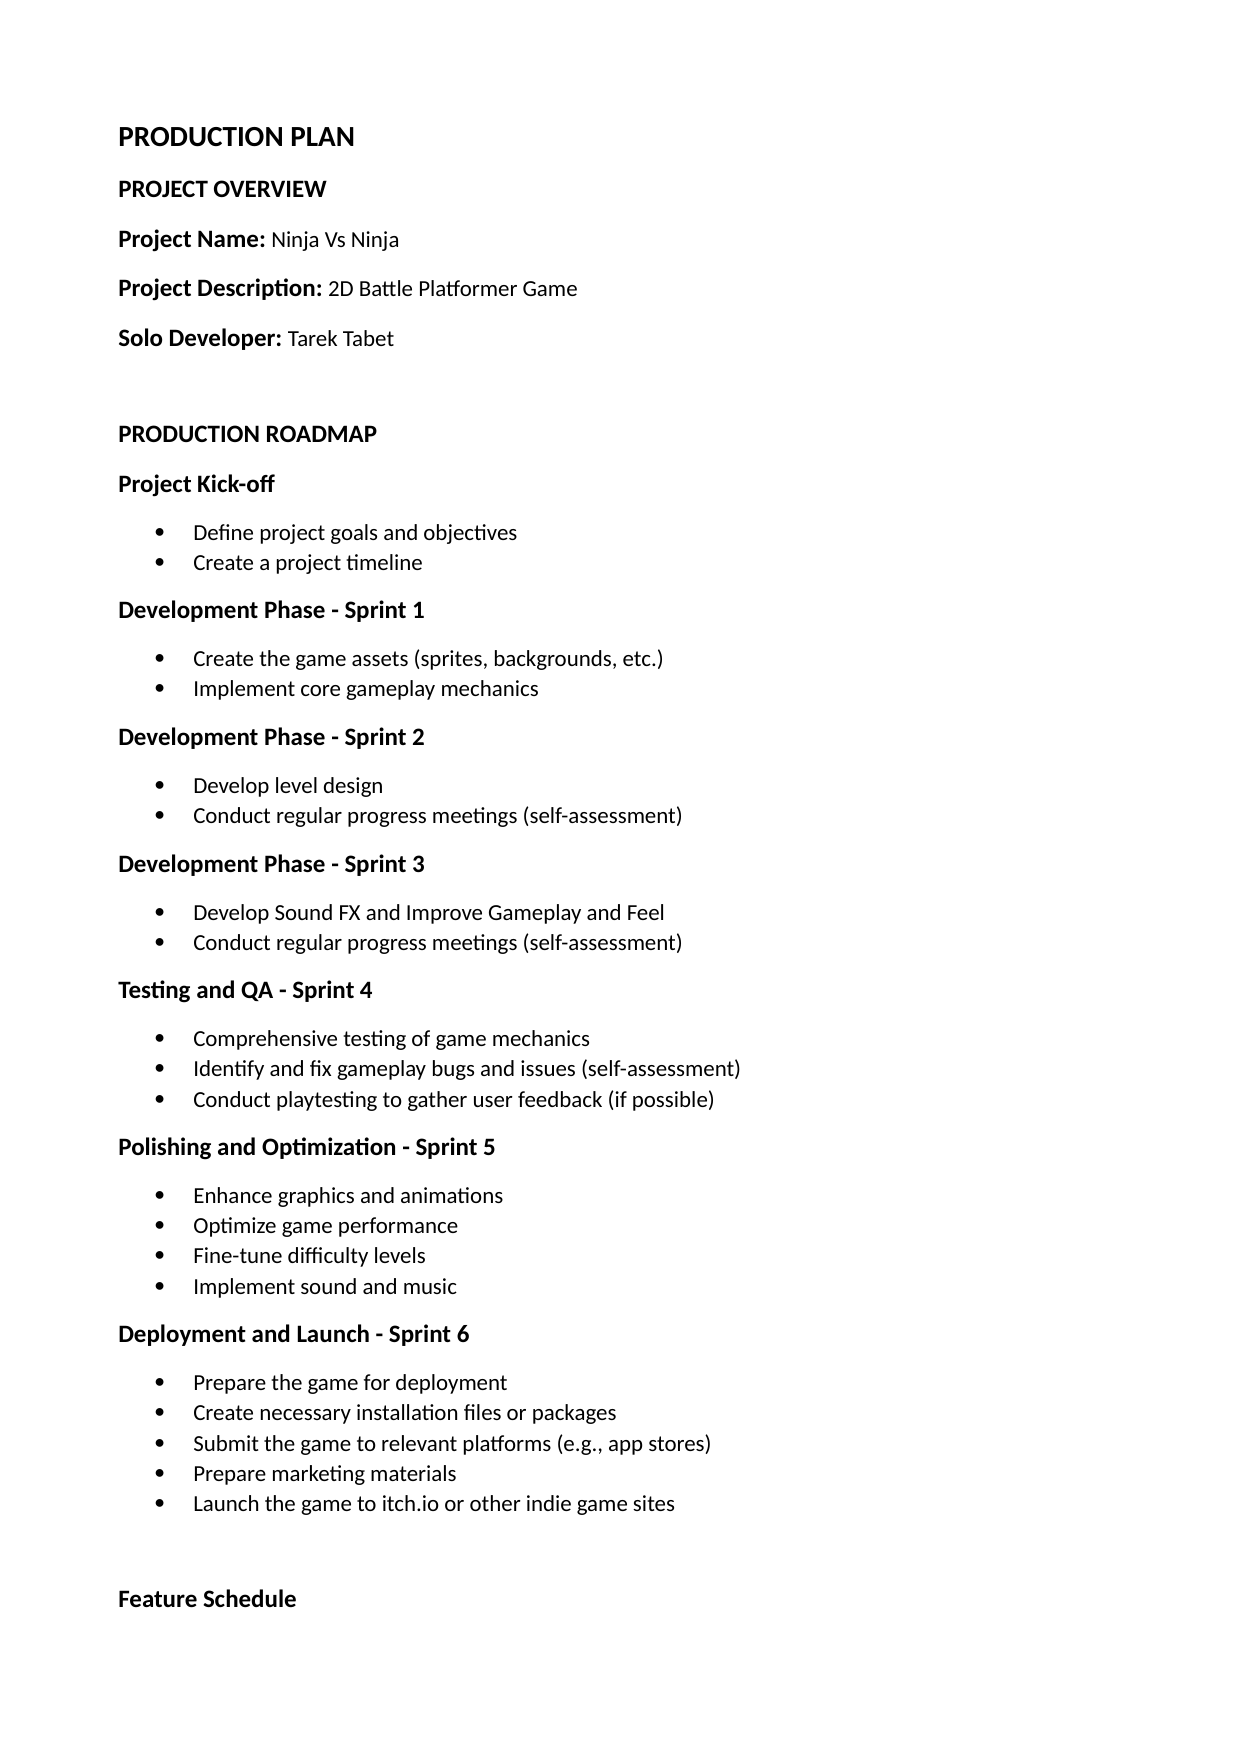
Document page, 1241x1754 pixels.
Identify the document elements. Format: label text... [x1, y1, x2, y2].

text Feature Schedule [118, 1583, 1122, 1613]
list Comprehensive testing of game mechanics [156, 1024, 1122, 1052]
list Enhance graphics and animations [156, 1181, 1122, 1209]
list Launch the game to itch.io or other indie game sites [156, 1489, 1122, 1517]
text Solo Developer: Tarek Tabet [118, 322, 1122, 352]
list Prepare marketing materials [156, 1459, 1122, 1487]
list Identify and fix gameplay bugs and issues (self-assessment) [156, 1054, 1122, 1082]
text PROJECT OVERVIEW [118, 173, 1122, 204]
list Conduct playtesting to gather user feedback (if possible) [156, 1085, 1122, 1113]
list Create necessary installation files or packages [156, 1398, 1122, 1426]
text Development Phase - Sprint 2 [118, 721, 1122, 752]
list Develop level design [156, 771, 1122, 799]
list Conduct regular progress meetings (self-assessment) [156, 801, 1122, 829]
list Implement sound and music [156, 1272, 1122, 1300]
list Create the game assets (sprites, backgrounds, etc.) [156, 644, 1122, 672]
text PRODUCTION PLAN [118, 118, 1122, 154]
text Development Phase - Sprint 1 [118, 595, 1122, 625]
text Polishing and Optimization - Sprint 5 [118, 1132, 1122, 1162]
list Implement core gameplay mechanics [156, 674, 1122, 702]
text Project Description: 2D Battle Platformer Game [118, 272, 1122, 303]
list Submit the game to relevant platforms (e.g., app stores) [156, 1429, 1122, 1457]
text PRODUCTION ROADMAP [118, 418, 1122, 449]
text Project Name: Ninja Vs Ninja [118, 223, 1122, 253]
text Deployment and Launch - Sprint 6 [118, 1319, 1122, 1349]
list Optimize game performance [156, 1211, 1122, 1239]
text Testing and QA - Sprint 4 [118, 975, 1122, 1005]
list Create a project timeline [156, 548, 1122, 576]
list Develop Sound FX and Improve Gameplay and Feel [156, 898, 1122, 926]
text Project Kick-off [118, 468, 1122, 498]
list Conduct regular progress meetings (self-assessment) [156, 928, 1122, 956]
text Development Phase - Sprint 3 [118, 848, 1122, 878]
list Fine-tune difficulty levels [156, 1242, 1122, 1269]
list Prepare the game for deployment [156, 1368, 1122, 1396]
list Define project goals and objectives [156, 518, 1122, 546]
